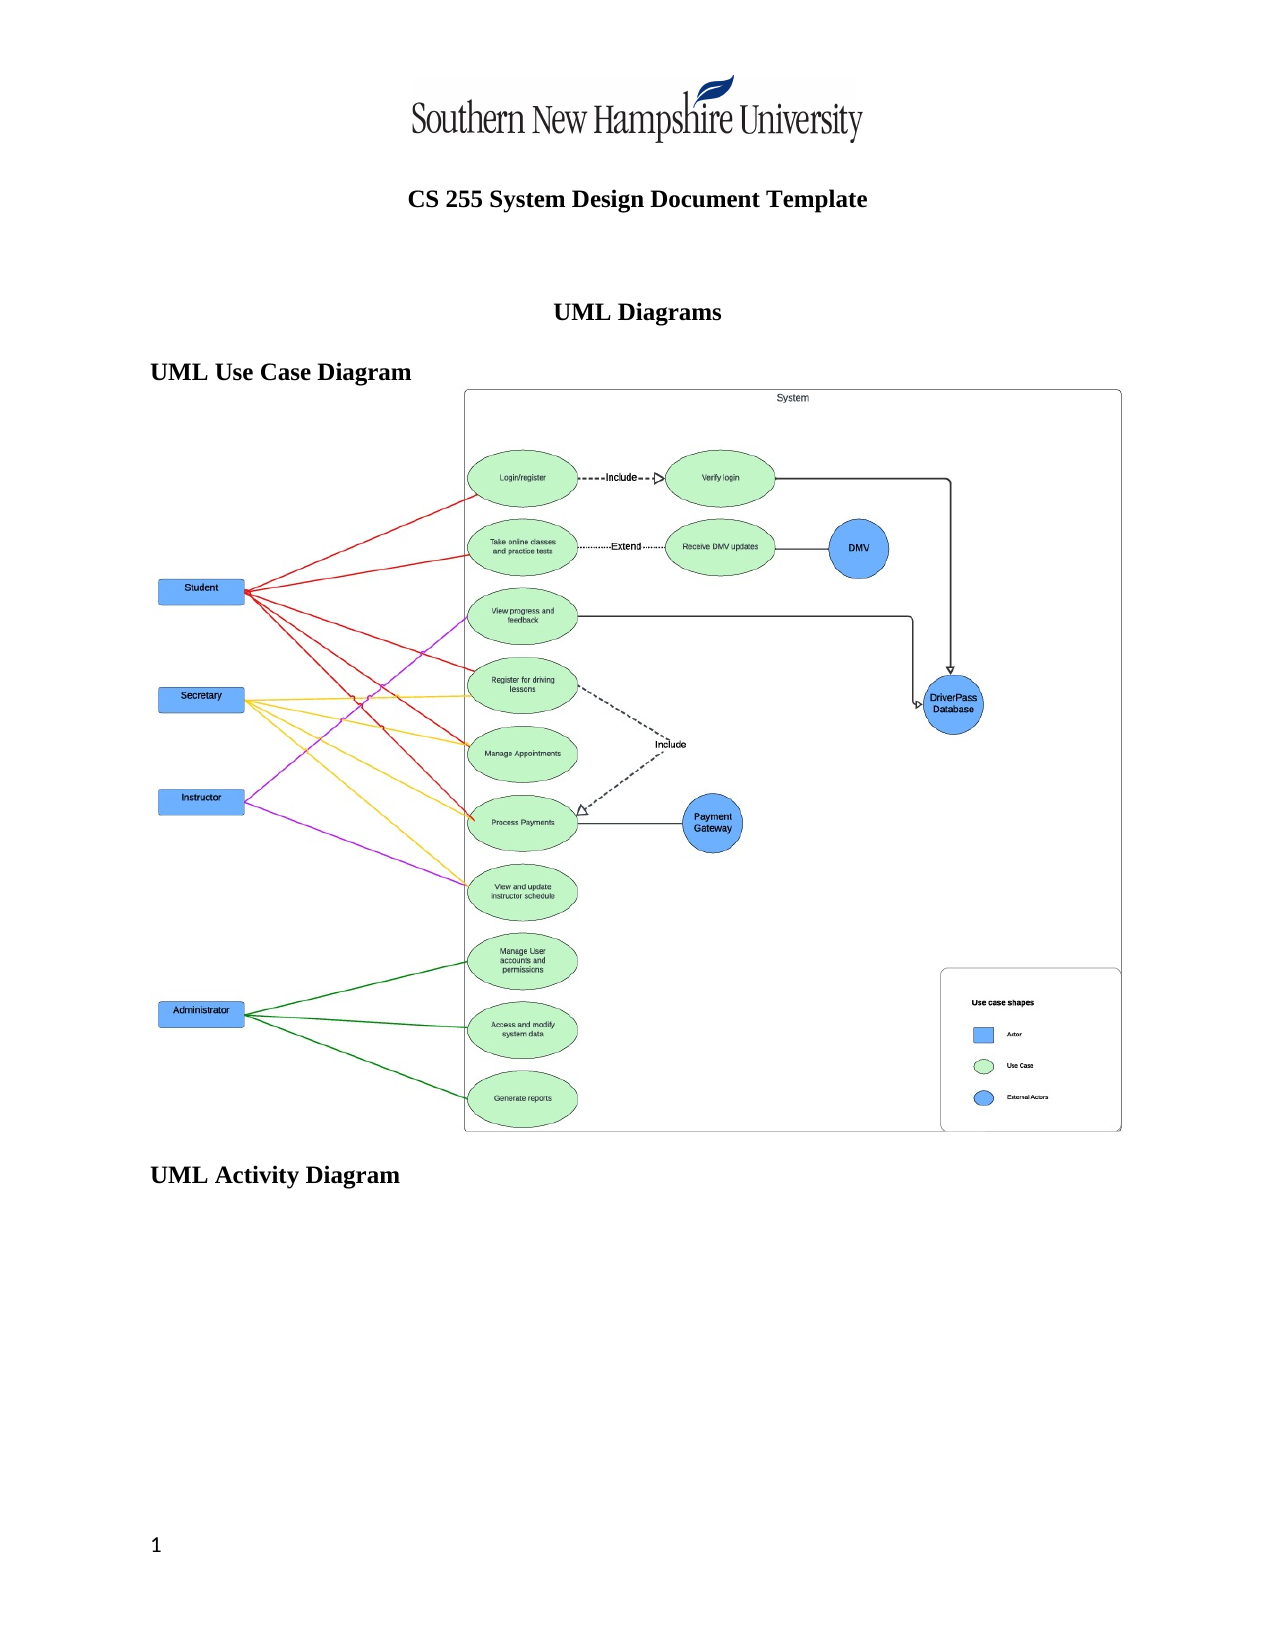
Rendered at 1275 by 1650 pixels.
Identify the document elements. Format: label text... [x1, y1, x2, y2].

subtitle UML Diagrams [150, 297, 1125, 326]
picture [412, 75, 863, 143]
subtitle UML Use Case Diagram [150, 357, 1125, 386]
subtitle UML Activity Diagram [150, 1160, 1125, 1189]
picture [150, 386, 1125, 1132]
subtitle CS 255 System Design Document Template [150, 184, 1125, 213]
